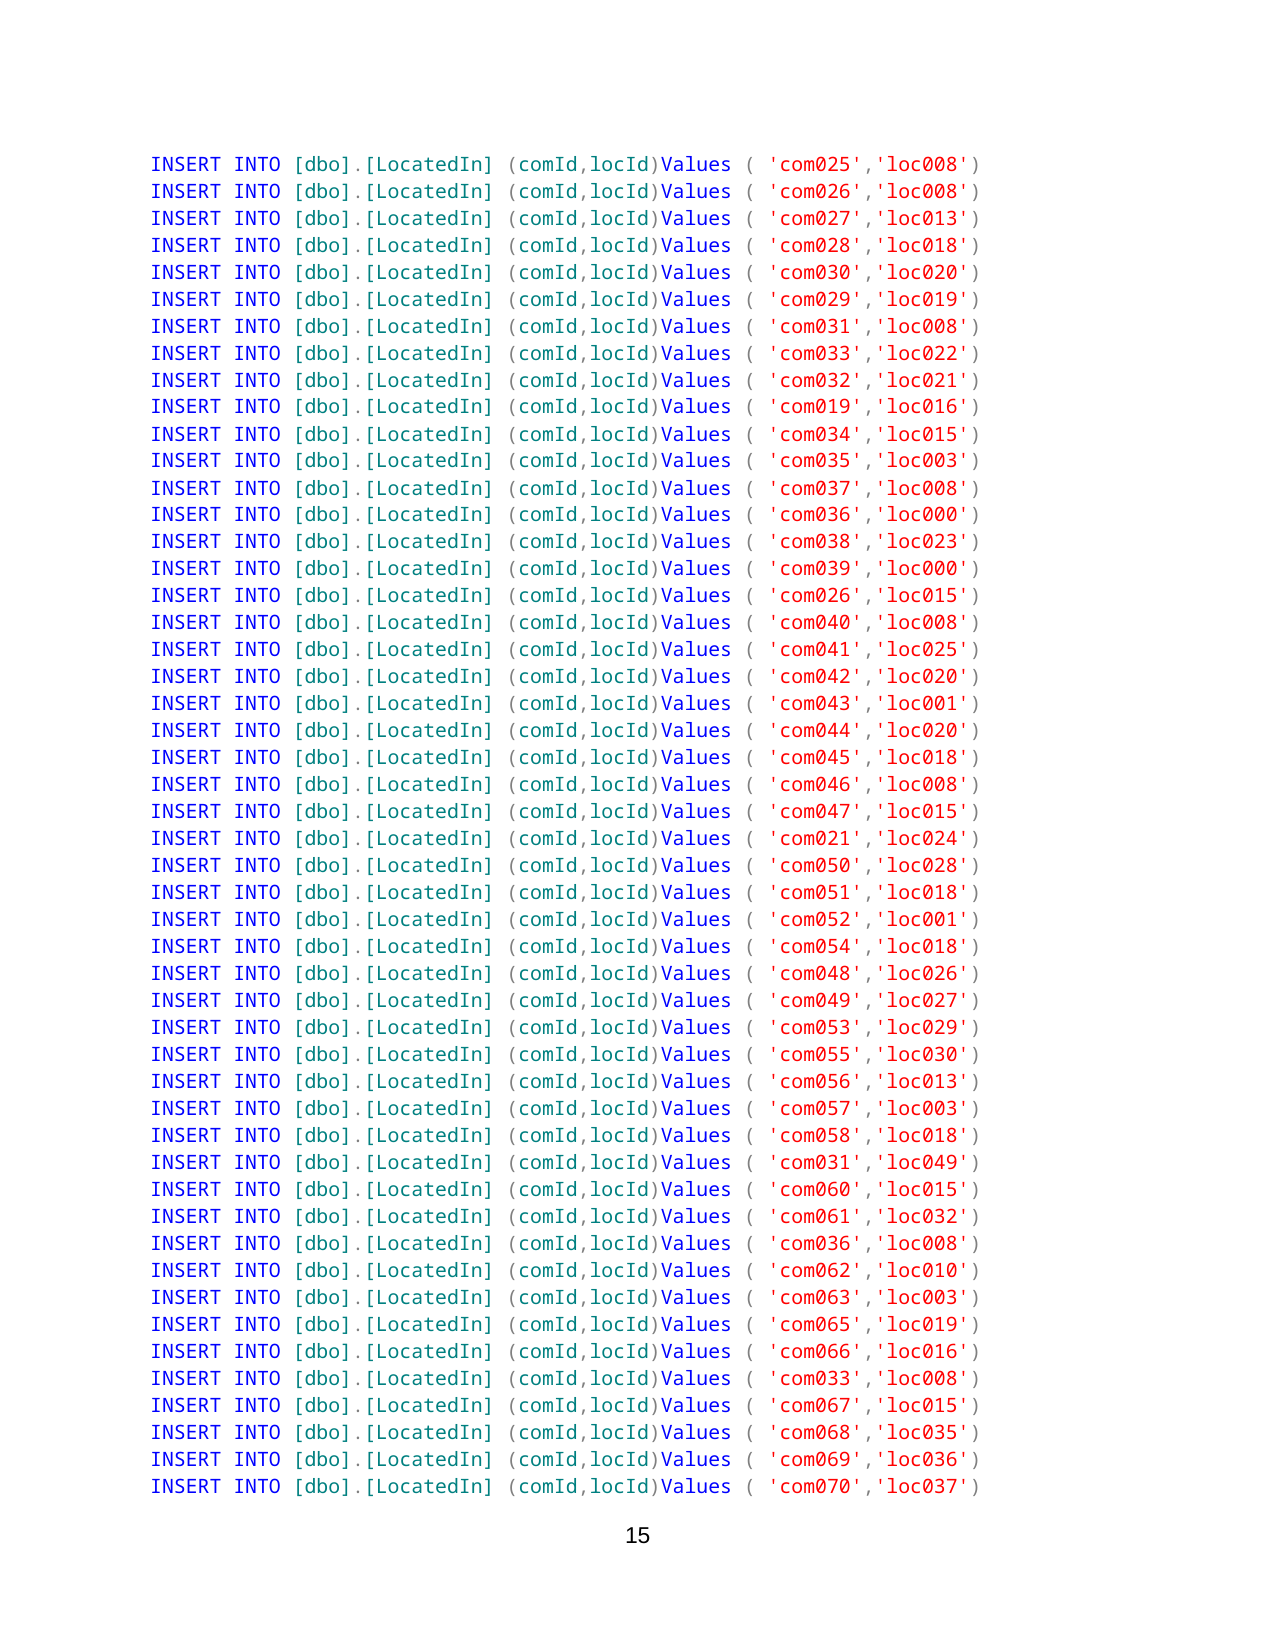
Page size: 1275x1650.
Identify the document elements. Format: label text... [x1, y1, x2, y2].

text INSERT INTO [dbo].[LocatedIn] (comId,locId)Values ( 'com036','loc008') [150, 1229, 1125, 1256]
text INSERT INTO [dbo].[LocatedIn] (comId,locId)Values ( 'com066','loc016') [150, 1337, 1125, 1364]
text INSERT INTO [dbo].[LocatedIn] (comId,locId)Values ( 'com026','loc008') [150, 177, 1125, 204]
text INSERT INTO [dbo].[LocatedIn] (comId,locId)Values ( 'com050','loc028') [150, 851, 1125, 878]
text INSERT INTO [dbo].[LocatedIn] (comId,locId)Values ( 'com040','loc008') [150, 609, 1125, 636]
text INSERT INTO [dbo].[LocatedIn] (comId,locId)Values ( 'com030','loc020') [150, 258, 1125, 285]
text INSERT INTO [dbo].[LocatedIn] (comId,locId)Values ( 'com051','loc018') [150, 878, 1125, 905]
text INSERT INTO [dbo].[LocatedIn] (comId,locId)Values ( 'com061','loc032') [150, 1202, 1125, 1229]
text INSERT INTO [dbo].[LocatedIn] (comId,locId)Values ( 'com019','loc016') [150, 393, 1125, 420]
text INSERT INTO [dbo].[LocatedIn] (comId,locId)Values ( 'com032','loc021') [150, 366, 1125, 393]
text INSERT INTO [dbo].[LocatedIn] (comId,locId)Values ( 'com047','loc015') [150, 797, 1125, 824]
text INSERT INTO [dbo].[LocatedIn] (comId,locId)Values ( 'com069','loc036') [150, 1445, 1125, 1472]
text INSERT INTO [dbo].[LocatedIn] (comId,locId)Values ( 'com070','loc037') [150, 1472, 1125, 1499]
text INSERT INTO [dbo].[LocatedIn] (comId,locId)Values ( 'com036','loc000') [150, 501, 1125, 528]
text INSERT INTO [dbo].[LocatedIn] (comId,locId)Values ( 'com067','loc015') [150, 1391, 1125, 1418]
text INSERT INTO [dbo].[LocatedIn] (comId,locId)Values ( 'com044','loc020') [150, 717, 1125, 743]
text INSERT INTO [dbo].[LocatedIn] (comId,locId)Values ( 'com028','loc018') [150, 231, 1125, 258]
text INSERT INTO [dbo].[LocatedIn] (comId,locId)Values ( 'com039','loc000') [150, 555, 1125, 582]
text INSERT INTO [dbo].[LocatedIn] (comId,locId)Values ( 'com027','loc013') [150, 204, 1125, 231]
text INSERT INTO [dbo].[LocatedIn] (comId,locId)Values ( 'com054','loc018') [150, 932, 1125, 959]
text INSERT INTO [dbo].[LocatedIn] (comId,locId)Values ( 'com063','loc003') [150, 1283, 1125, 1310]
text INSERT INTO [dbo].[LocatedIn] (comId,locId)Values ( 'com041','loc025') [150, 636, 1125, 663]
text INSERT INTO [dbo].[LocatedIn] (comId,locId)Values ( 'com057','loc003') [150, 1094, 1125, 1121]
text INSERT INTO [dbo].[LocatedIn] (comId,locId)Values ( 'com062','loc010') [150, 1256, 1125, 1283]
text INSERT INTO [dbo].[LocatedIn] (comId,locId)Values ( 'com021','loc024') [150, 824, 1125, 851]
text INSERT INTO [dbo].[LocatedIn] (comId,locId)Values ( 'com029','loc019') [150, 285, 1125, 312]
text INSERT INTO [dbo].[LocatedIn] (comId,locId)Values ( 'com053','loc029') [150, 1013, 1125, 1040]
text INSERT INTO [dbo].[LocatedIn] (comId,locId)Values ( 'com025','loc008') [150, 150, 1125, 177]
text INSERT INTO [dbo].[LocatedIn] (comId,locId)Values ( 'com055','loc030') [150, 1040, 1125, 1067]
text INSERT INTO [dbo].[LocatedIn] (comId,locId)Values ( 'com048','loc026') [150, 959, 1125, 986]
text INSERT INTO [dbo].[LocatedIn] (comId,locId)Values ( 'com049','loc027') [150, 986, 1125, 1013]
text INSERT INTO [dbo].[LocatedIn] (comId,locId)Values ( 'com034','loc015') [150, 420, 1125, 447]
text INSERT INTO [dbo].[LocatedIn] (comId,locId)Values ( 'com058','loc018') [150, 1121, 1125, 1148]
text INSERT INTO [dbo].[LocatedIn] (comId,locId)Values ( 'com068','loc035') [150, 1418, 1125, 1445]
text INSERT INTO [dbo].[LocatedIn] (comId,locId)Values ( 'com042','loc020') [150, 663, 1125, 689]
text INSERT INTO [dbo].[LocatedIn] (comId,locId)Values ( 'com035','loc003') [150, 447, 1125, 474]
text INSERT INTO [dbo].[LocatedIn] (comId,locId)Values ( 'com065','loc019') [150, 1310, 1125, 1337]
text INSERT INTO [dbo].[LocatedIn] (comId,locId)Values ( 'com037','loc008') [150, 474, 1125, 501]
text INSERT INTO [dbo].[LocatedIn] (comId,locId)Values ( 'com045','loc018') [150, 743, 1125, 771]
text INSERT INTO [dbo].[LocatedIn] (comId,locId)Values ( 'com043','loc001') [150, 689, 1125, 717]
text INSERT INTO [dbo].[LocatedIn] (comId,locId)Values ( 'com026','loc015') [150, 582, 1125, 609]
text INSERT INTO [dbo].[LocatedIn] (comId,locId)Values ( 'com031','loc049') [150, 1148, 1125, 1175]
text INSERT INTO [dbo].[LocatedIn] (comId,locId)Values ( 'com052','loc001') [150, 905, 1125, 932]
text INSERT INTO [dbo].[LocatedIn] (comId,locId)Values ( 'com056','loc013') [150, 1067, 1125, 1094]
text INSERT INTO [dbo].[LocatedIn] (comId,locId)Values ( 'com033','loc008') [150, 1364, 1125, 1391]
text INSERT INTO [dbo].[LocatedIn] (comId,locId)Values ( 'com038','loc023') [150, 528, 1125, 555]
text INSERT INTO [dbo].[LocatedIn] (comId,locId)Values ( 'com031','loc008') [150, 312, 1125, 339]
text INSERT INTO [dbo].[LocatedIn] (comId,locId)Values ( 'com060','loc015') [150, 1175, 1125, 1202]
text INSERT INTO [dbo].[LocatedIn] (comId,locId)Values ( 'com046','loc008') [150, 771, 1125, 797]
text INSERT INTO [dbo].[LocatedIn] (comId,locId)Values ( 'com033','loc022') [150, 339, 1125, 366]
